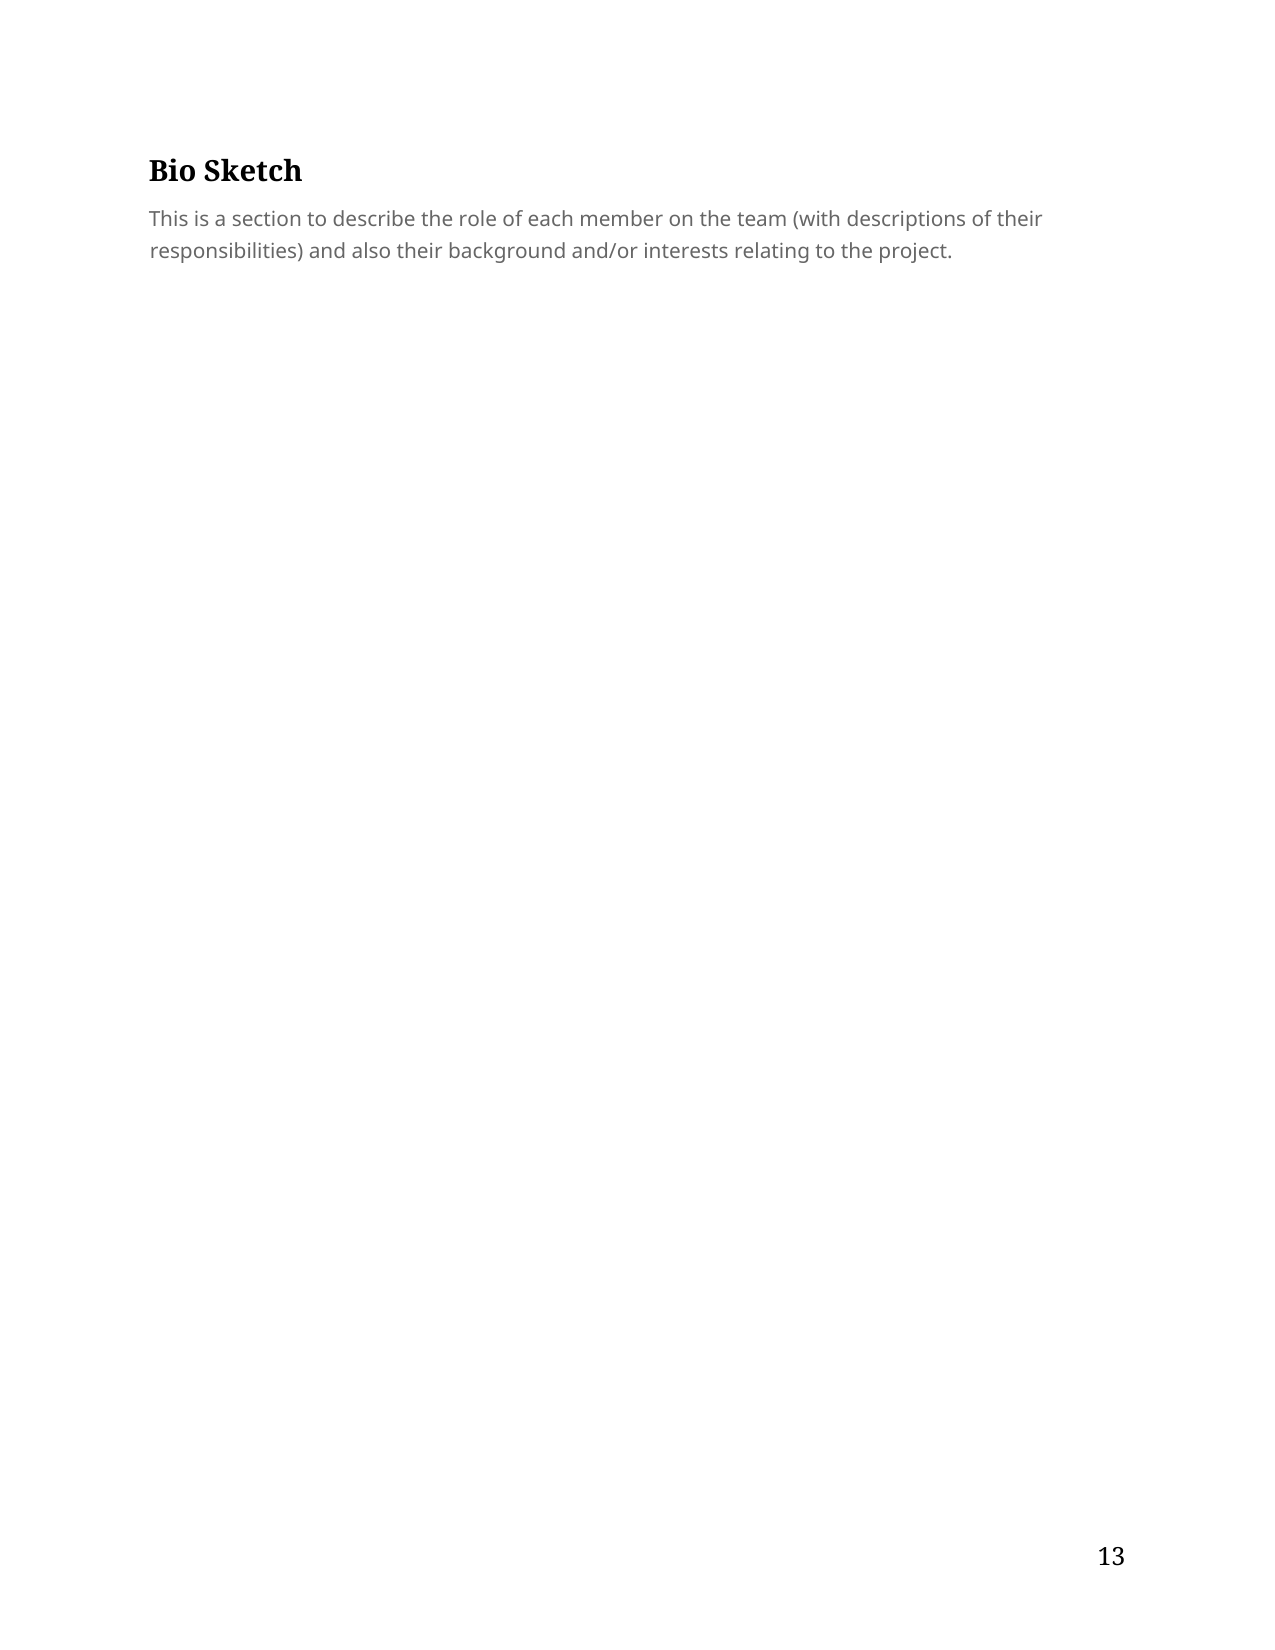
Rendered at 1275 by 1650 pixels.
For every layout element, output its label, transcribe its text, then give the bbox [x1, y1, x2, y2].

text This is a section to describe the role of each member on the team (with descriptions of their responsibilities) and also their background and/or interests relating to the project. [148, 204, 1125, 264]
subtitle Bio Sketch [148, 150, 1125, 190]
